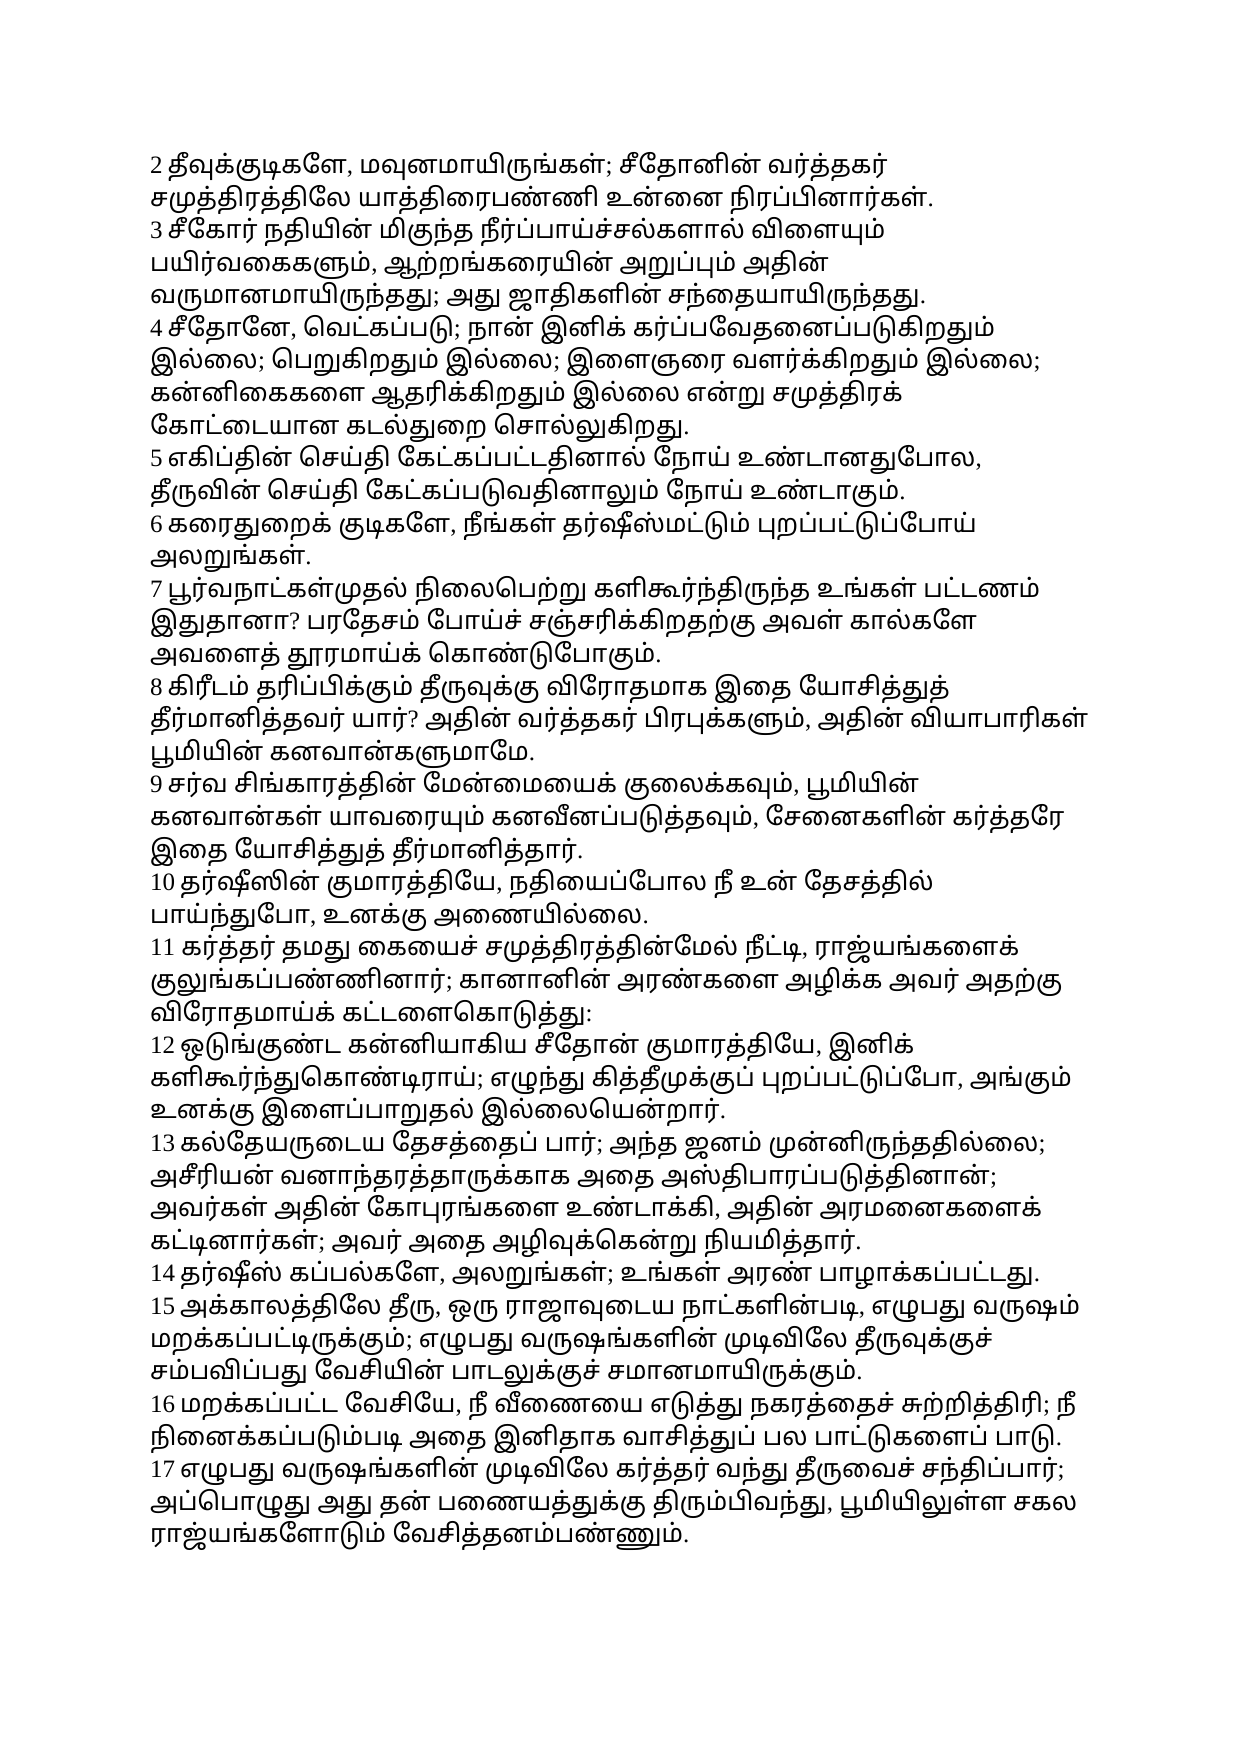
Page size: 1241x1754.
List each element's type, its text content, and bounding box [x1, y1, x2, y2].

text 15அக்காலத்திலே தீரு, ஒரு ராஜாவுடைய நாட்களின்படி, எழுபது வருஷம் மறக்கப்பட்டிருக்கும்; எழுபது வருஷங்களின் முடிவிலே தீருவுக்குச் சம்பவிப்பது வேசியின் பாடலுக்குச் சமானமாயிருக்கும். [150, 1291, 1090, 1389]
text 7பூர்வநாட்கள்முதல் நிலைபெற்று களிகூர்ந்திருந்த உங்கள் பட்டணம் இதுதானா? பரதேசம் போய்ச் சஞ்சரிக்கிறதற்கு அவள் கால்களே அவளைத் தூரமாய்க் கொண்டுபோகும். [150, 574, 1090, 672]
text 6கரைதுறைக் குடிகளே, நீங்கள் தர்ஷீஸ்மட்டும் புறப்பட்டுப்போய் அலறுங்கள். [150, 509, 1090, 574]
text 9சர்வ சிங்காரத்தின் மேன்மையைக் குலைக்கவும், பூமியின் கனவான்கள் யாவரையும் கனவீனப்படுத்தவும், சேனைகளின் கர்த்தரே இதை யோசித்துத் தீர்மானித்தார். [150, 769, 1090, 867]
text 16மறக்கப்பட்ட வேசியே, நீ வீணையை எடுத்து நகரத்தைச் சுற்றித்திரி; நீ நினைக்கப்படும்படி அதை இனிதாக வாசித்துப் பல பாட்டுகளைப் பாடு. [150, 1389, 1090, 1454]
text 12ஒடுங்குண்ட கன்னியாகிய சீதோன் குமாரத்தியே, இனிக் களிகூர்ந்துகொண்டிராய்; எழுந்து கித்தீமுக்குப் புறப்பட்டுப்போ, அங்கும் உனக்கு இளைப்பாறுதல் இல்லையென்றார். [150, 1030, 1090, 1128]
text 8கிரீடம் தரிப்பிக்கும் தீருவுக்கு விரோதமாக இதை யோசித்துத் தீர்மானித்தவர் யார்? அதின் வர்த்தகர் பிரபுக்களும், அதின் வியாபாரிகள் பூமியின் கனவான்களுமாமே. [150, 672, 1090, 769]
text 11 கர்த்தர் தமது கையைச் சமுத்திரத்தின்மேல் நீட்டி, ராஜ்யங்களைக் குலுங்கப்பண்ணினார்; கானானின் அரண்களை அழிக்க அவர் அதற்கு விரோதமாய்க் கட்டளைகொடுத்து: [150, 932, 1090, 1030]
text 13கல்தேயருடைய தேசத்தைப் பார்; அந்த ஜனம் முன்னிருந்ததில்லை; அசீரியன் வனாந்தரத்தாருக்காக அதை அஸ்திபாரப்படுத்தினான்; அவர்கள் அதின் கோபுரங்களை உண்டாக்கி, அதின் அரமனைகளைக் கட்டினார்கள்; அவர் அதை அழிவுக்கென்று நியமித்தார். [150, 1128, 1090, 1258]
text 10தர்ஷீஸின் குமாரத்தியே, நதியைப்போல நீ உன் தேசத்தில் பாய்ந்துபோ, உனக்கு அணையில்லை. [150, 867, 1090, 932]
text 14தர்ஷீஸ் கப்பல்களே, அலறுங்கள்; உங்கள் அரண் பாழாக்கப்பட்டது. [150, 1258, 1090, 1291]
text 5எகிப்தின் செய்தி கேட்கப்பட்டதினால் நோய் உண்டானதுபோல, தீருவின் செய்தி கேட்கப்படுவதினாலும் நோய் உண்டாகும். [150, 443, 1090, 509]
text 2தீவுக்குடிகளே, மவுனமாயிருங்கள்; சீதோனின் வர்த்தகர் சமுத்திரத்திலே யாத்திரைபண்ணி உன்னை நிரப்பினார்கள். [150, 150, 1090, 215]
text 17எழுபது வருஷங்களின் முடிவிலே கர்த்தர் வந்து தீருவைச் சந்திப்பார்; அப்பொழுது அது தன் பணையத்துக்கு திரும்பிவந்து, பூமியிலுள்ள சகல ராஜ்யங்களோடும் வேசித்தனம்பண்ணும். [150, 1454, 1090, 1552]
text 4சீதோனே, வெட்கப்படு; நான் இனிக் கர்ப்பவேதனைப்படுகிறதும் இல்லை; பெறுகிறதும் இல்லை; இளைஞரை வளர்க்கிறதும் இல்லை; கன்னிகைகளை ஆதரிக்கிறதும் இல்லை என்று சமுத்திரக் கோட்டையான கடல்துறை சொல்லுகிறது. [150, 313, 1090, 443]
text 3சீகோர் நதியின் மிகுந்த நீர்ப்பாய்ச்சல்களால் விளையும் பயிர்வகைகளும், ஆற்றங்கரையின் அறுப்பும் அதின் வருமானமாயிருந்தது; அது ஜாதிகளின் சந்தையாயிருந்தது. [150, 215, 1090, 313]
